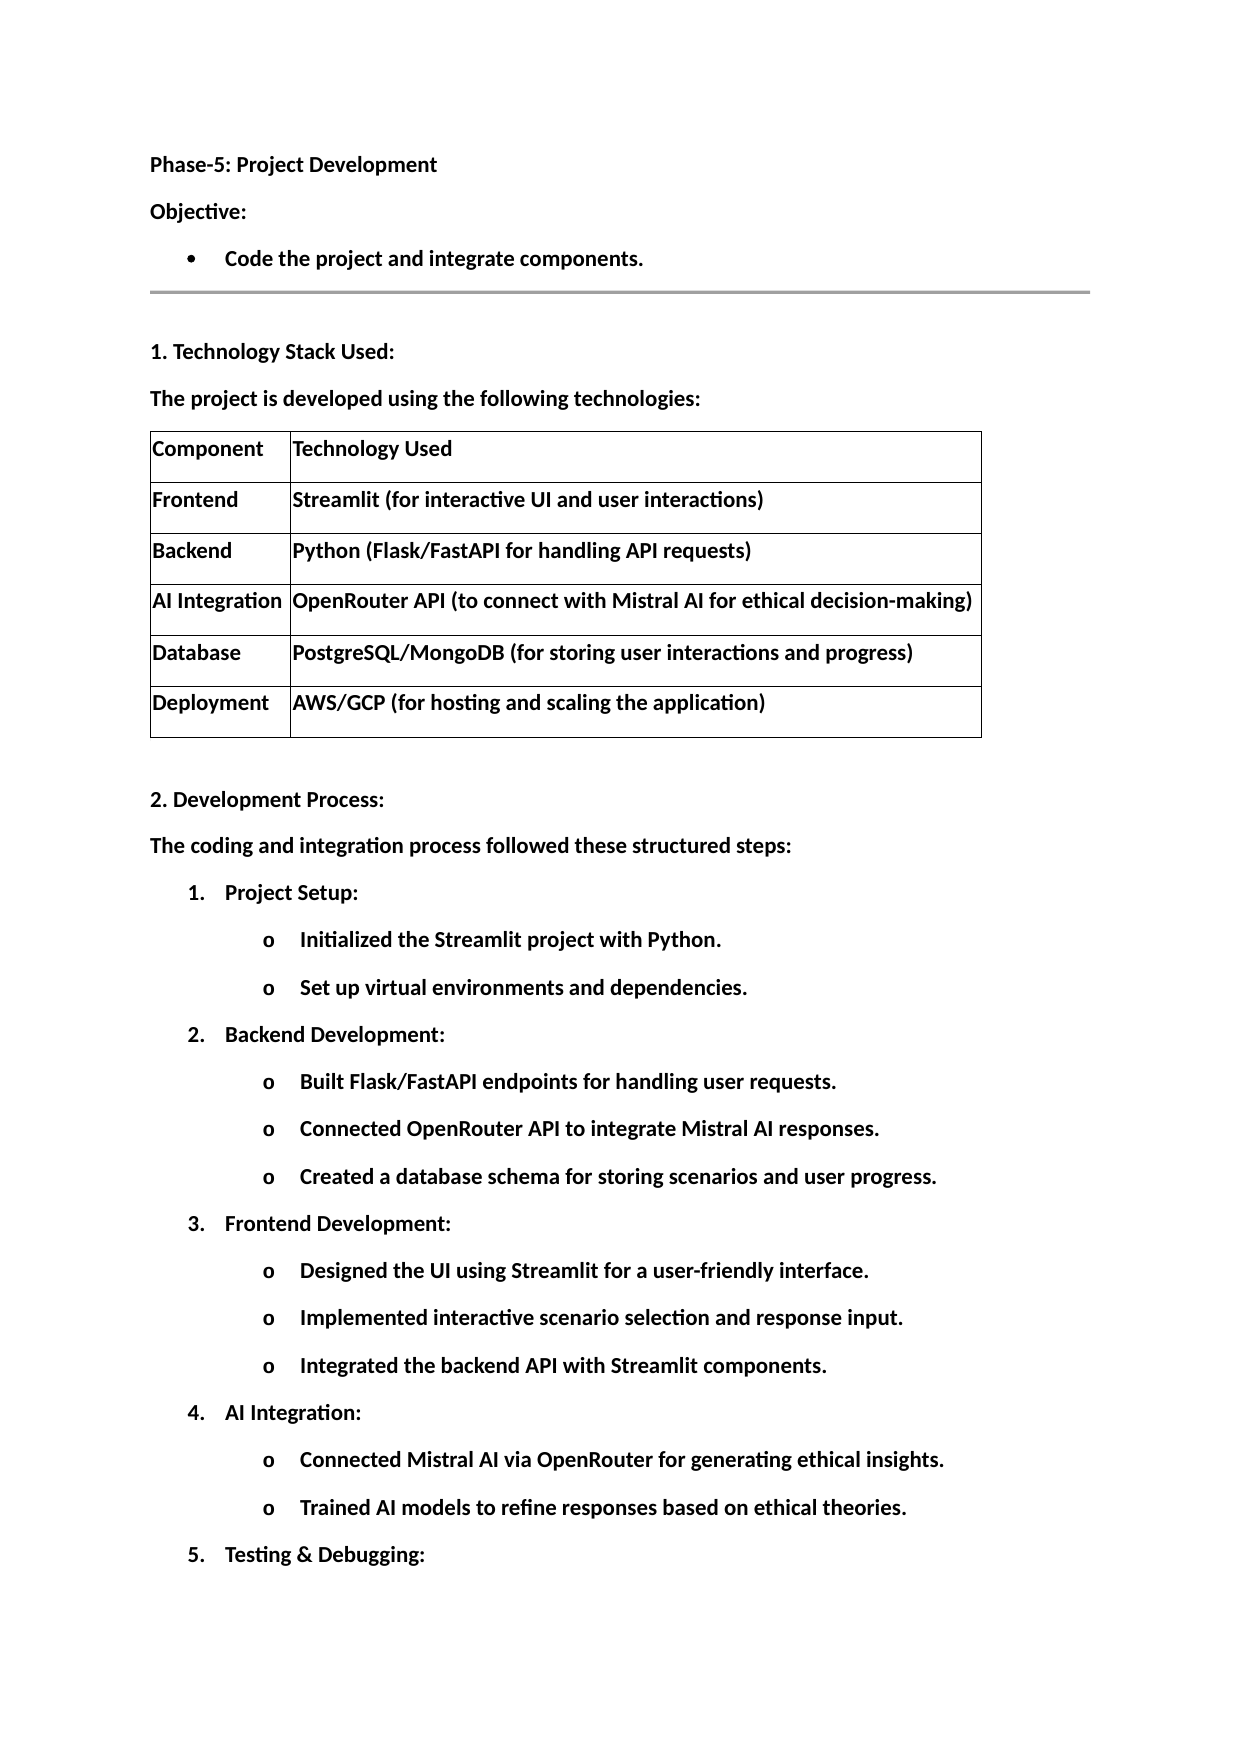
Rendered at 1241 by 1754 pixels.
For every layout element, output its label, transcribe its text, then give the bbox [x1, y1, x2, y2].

list Set up virtual environments and dependencies. [262, 973, 1090, 1001]
table_cell AI Integration [151, 585, 290, 635]
text 2. Development Process: [150, 785, 1090, 813]
list Backend Development: [187, 1020, 1090, 1048]
list Built Flask/FastAPI endpoints for handling user requests. [262, 1067, 1090, 1096]
text 1. Technology Stack Used: [150, 337, 1090, 366]
table_cell Streamlit (for interactive UI and user interactions) [291, 483, 981, 533]
list Connected Mistral AI via OpenRouter for generating ethical insights. [262, 1445, 1090, 1474]
table_cell OpenRouter API (to connect with Mistral AI for ethical decision-making) [291, 585, 981, 635]
list Implemented interactive scenario selection and response input. [262, 1303, 1090, 1332]
text The project is developed using the following technologies: [150, 384, 1090, 412]
table_cell PostgreSQL/MongoDB (for storing user interactions and progress) [291, 636, 981, 686]
list AI Integration: [187, 1398, 1090, 1426]
list Testing & Debugging: [187, 1540, 1090, 1568]
list Trained AI models to refine responses based on ethical theories. [262, 1493, 1090, 1521]
table_cell Backend [151, 534, 290, 584]
text Phase-5: Project Development [150, 150, 1090, 178]
table_cell Python (Flask/FastAPI for handling API requests) [291, 534, 981, 584]
list Created a database schema for storing scenarios and user progress. [262, 1162, 1090, 1190]
list Initialized the Streamlit project with Python. [262, 925, 1090, 954]
list Project Setup: [187, 878, 1090, 907]
table_header Component [151, 432, 290, 482]
table_cell Deployment [151, 687, 290, 737]
table_cell Database [151, 636, 290, 686]
list Integrated the backend API with Streamlit components. [262, 1351, 1090, 1379]
list Code the project and integrate components. [187, 244, 1090, 272]
list Designed the UI using Streamlit for a user-friendly interface. [262, 1256, 1090, 1285]
list Frontend Development: [187, 1209, 1090, 1237]
table_cell AWS/GCP (for hosting and scaling the application) [291, 687, 981, 737]
table_header Technology Used [291, 432, 981, 482]
text Objective: [150, 197, 1090, 225]
table_cell Frontend [151, 483, 290, 533]
list Connected OpenRouter API to integrate Mistral AI responses. [262, 1114, 1090, 1143]
text The coding and integration process followed these structured steps: [150, 832, 1090, 860]
